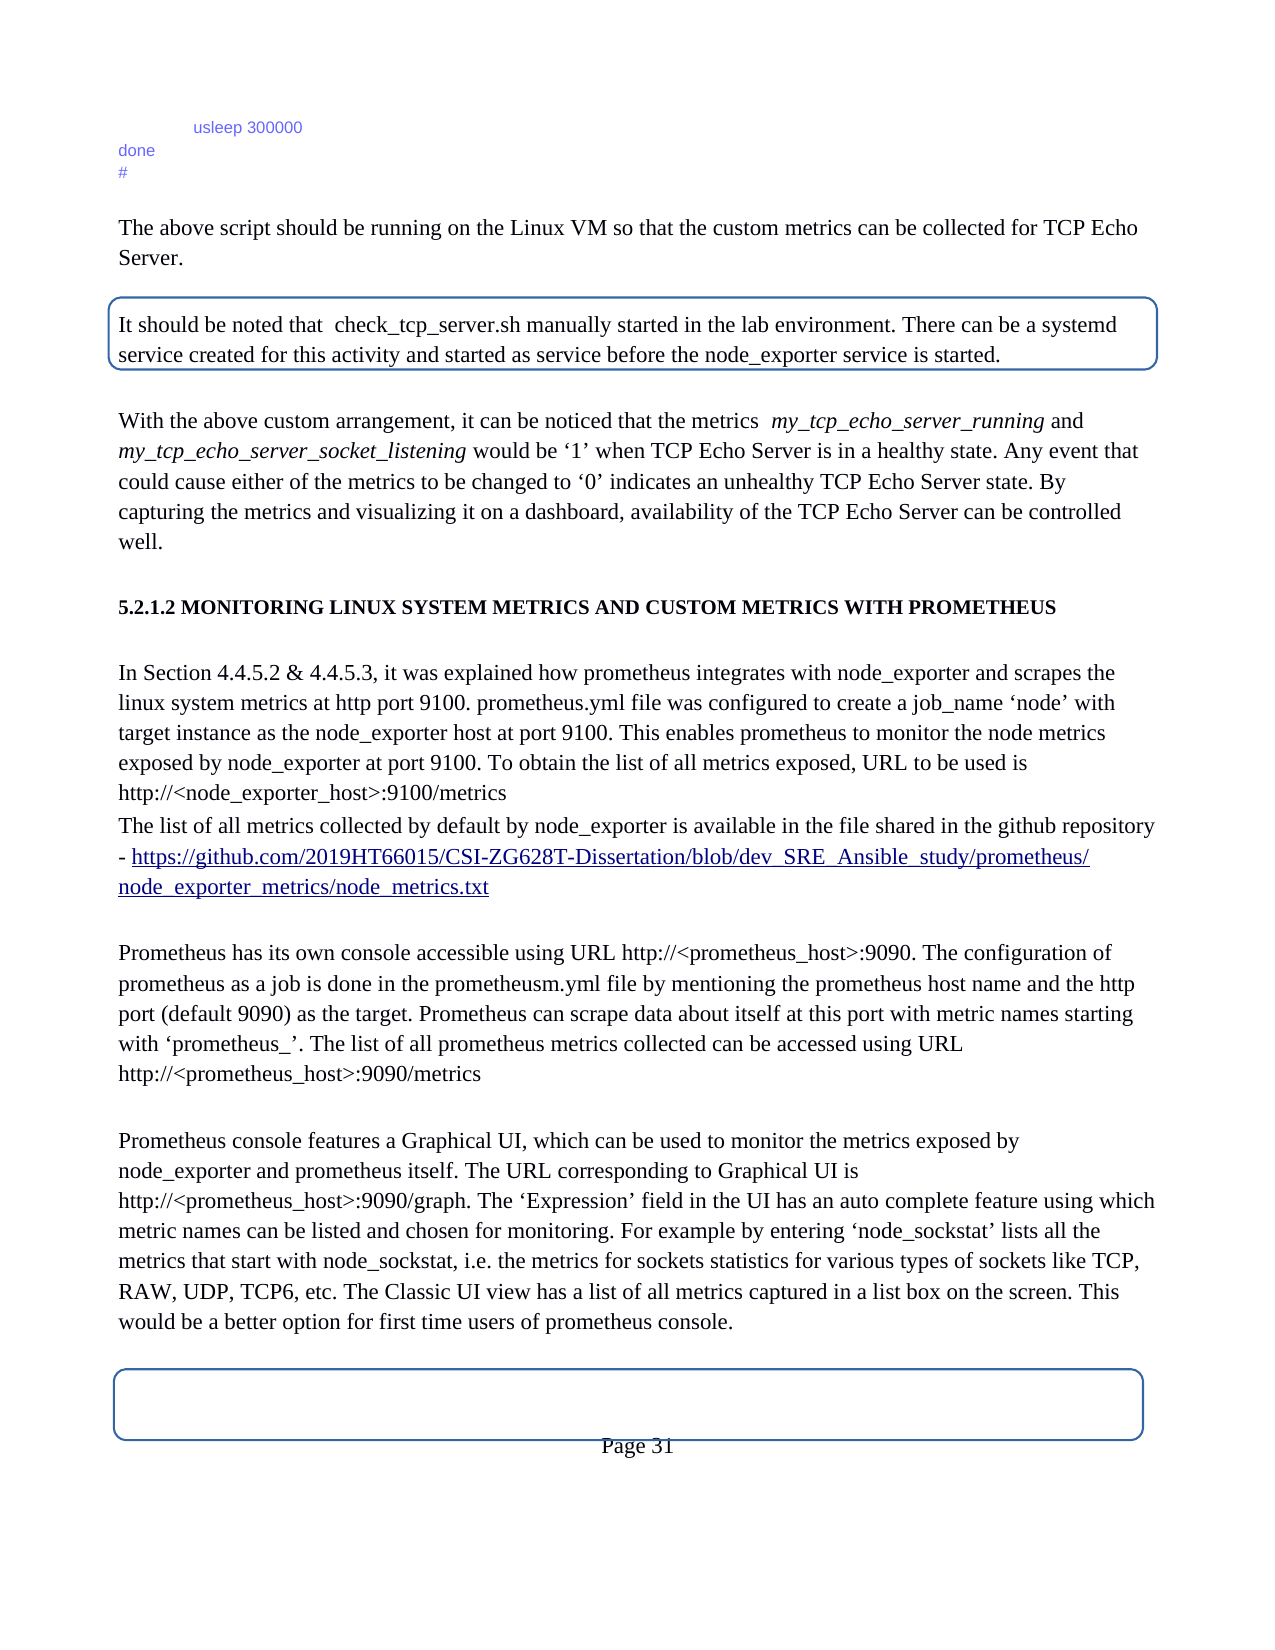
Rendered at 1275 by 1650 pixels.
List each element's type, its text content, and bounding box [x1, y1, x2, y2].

text The list of all metrics collected by default by node_exporter is available in the file shared in the github repository - https://github.com/2019HT66015/CSI-ZG628T-Dissertation/blob/dev_SRE_Ansible_study/prometheus/node_exporter_metrics/node_metrics.txt [118, 813, 1157, 899]
text With the above custom arrangement, it can be noticed that the metrics my_tcp_echo_server_running and my_tcp_echo_server_socket_listening would be ‘1’ when TCP Echo Server is in a healthy state. Any event that could cause either of the metrics to be changed to ‘0’ indicates an unhealthy TCP Echo Server state. By capturing the metrics and visualizing it on a dashboard, availability of the TCP Echo Server can be controlled well. [118, 407, 1157, 554]
text done [118, 140, 1157, 159]
text It should be noted that check_tcp_server.sh manually started in the lab environment. There can be a systemd service created for this activity and started as service before the node_exporter service is started. [118, 311, 1155, 367]
text # [118, 162, 1157, 182]
text Prometheus console features a Graphical UI, which can be used to monitor the metrics exposed by node_exporter and prometheus itself. The URL corresponding to Graphical UI is http://<prometheus_host>:9090/graph. The ‘Expression’ field in the UI has an auto complete feature using which metric names can be listed and chosen for monitoring. For example by entering ‘node_sockstat’ lists all the metrics that start with node_sockstat, i.e. the metrics for sockets statistics for various types of sockets like TCP, RAW, UDP, TCP6, etc. The Classic UI view has a list of all metrics captured in a list box on the screen. This would be a better option for first time users of prometheus console. [118, 1127, 1157, 1334]
text In Section 4.4.5.2 & 4.4.5.3, it was explained how prometheus integrates with node_exporter and scrapes the linux system metrics at http port 9100. prometheus.yml file was configured to create a job_name ‘node’ with target instance as the node_exporter host at port 9100. This enables prometheus to monitor the node metrics exposed by node_exporter at port 9100. To obtain the list of all metrics exposed, URL to be used is http://<node_exporter_host>:9100/metrics [118, 658, 1157, 806]
text Prometheus has its own console accessible using URL http://<prometheus_host>:9090. The configuration of prometheus as a job is done in the prometheusm.yml file by mentioning the prometheus host name and the http port (default 9090) as the target. Prometheus can scrape data about itself at this port with metric names starting with ‘prometheus_’. The list of all prometheus metrics collected can be accessed using URL http://<prometheus_host>:9090/metrics [118, 939, 1157, 1087]
text usleep 300000 [118, 118, 1157, 137]
subtitle 5.2.1.2 MONITORING LINUX SYSTEM METRICS AND CUSTOM METRICS WITH PROMETHEUS [118, 595, 1157, 619]
text The above script should be running on the Linux VM so that the custom metrics can be collected for TCP Echo Server. [118, 214, 1157, 271]
